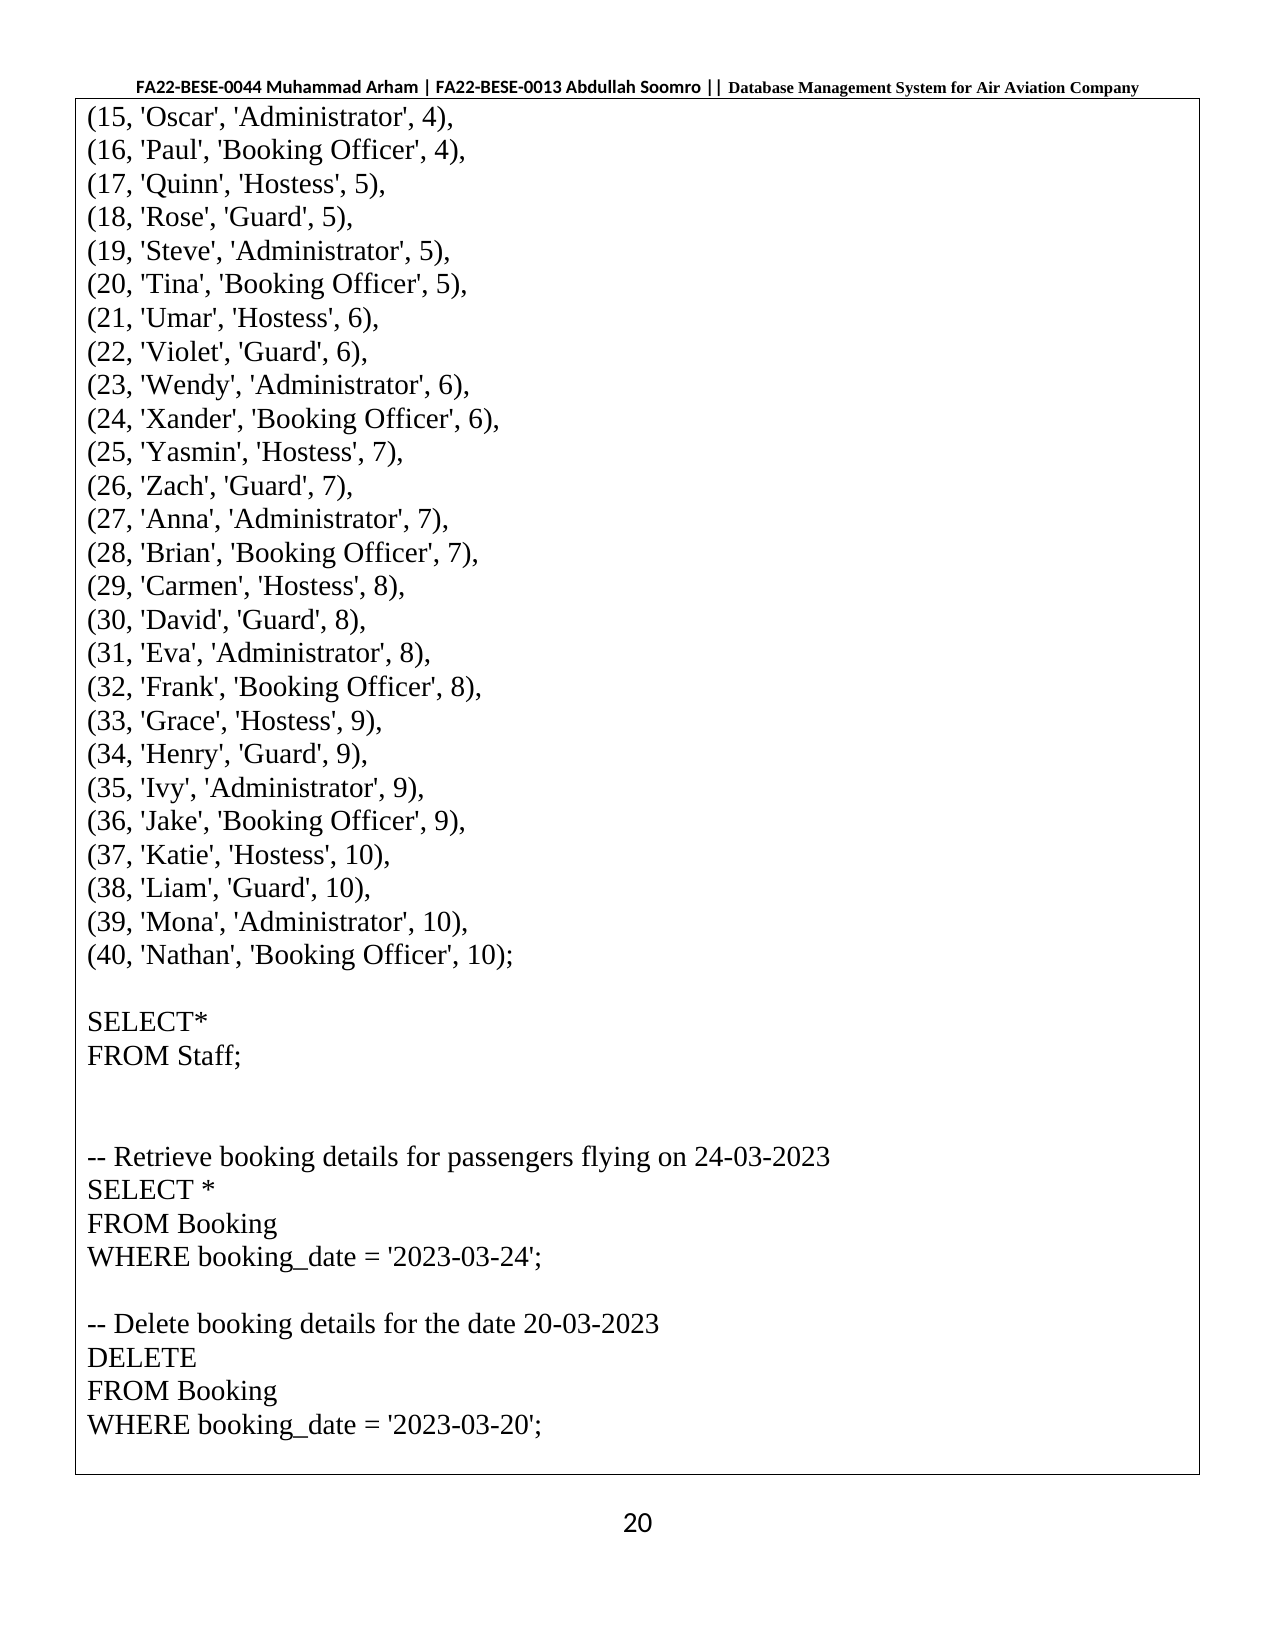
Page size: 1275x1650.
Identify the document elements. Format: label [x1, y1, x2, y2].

table_header [76, 99, 1199, 1474]
